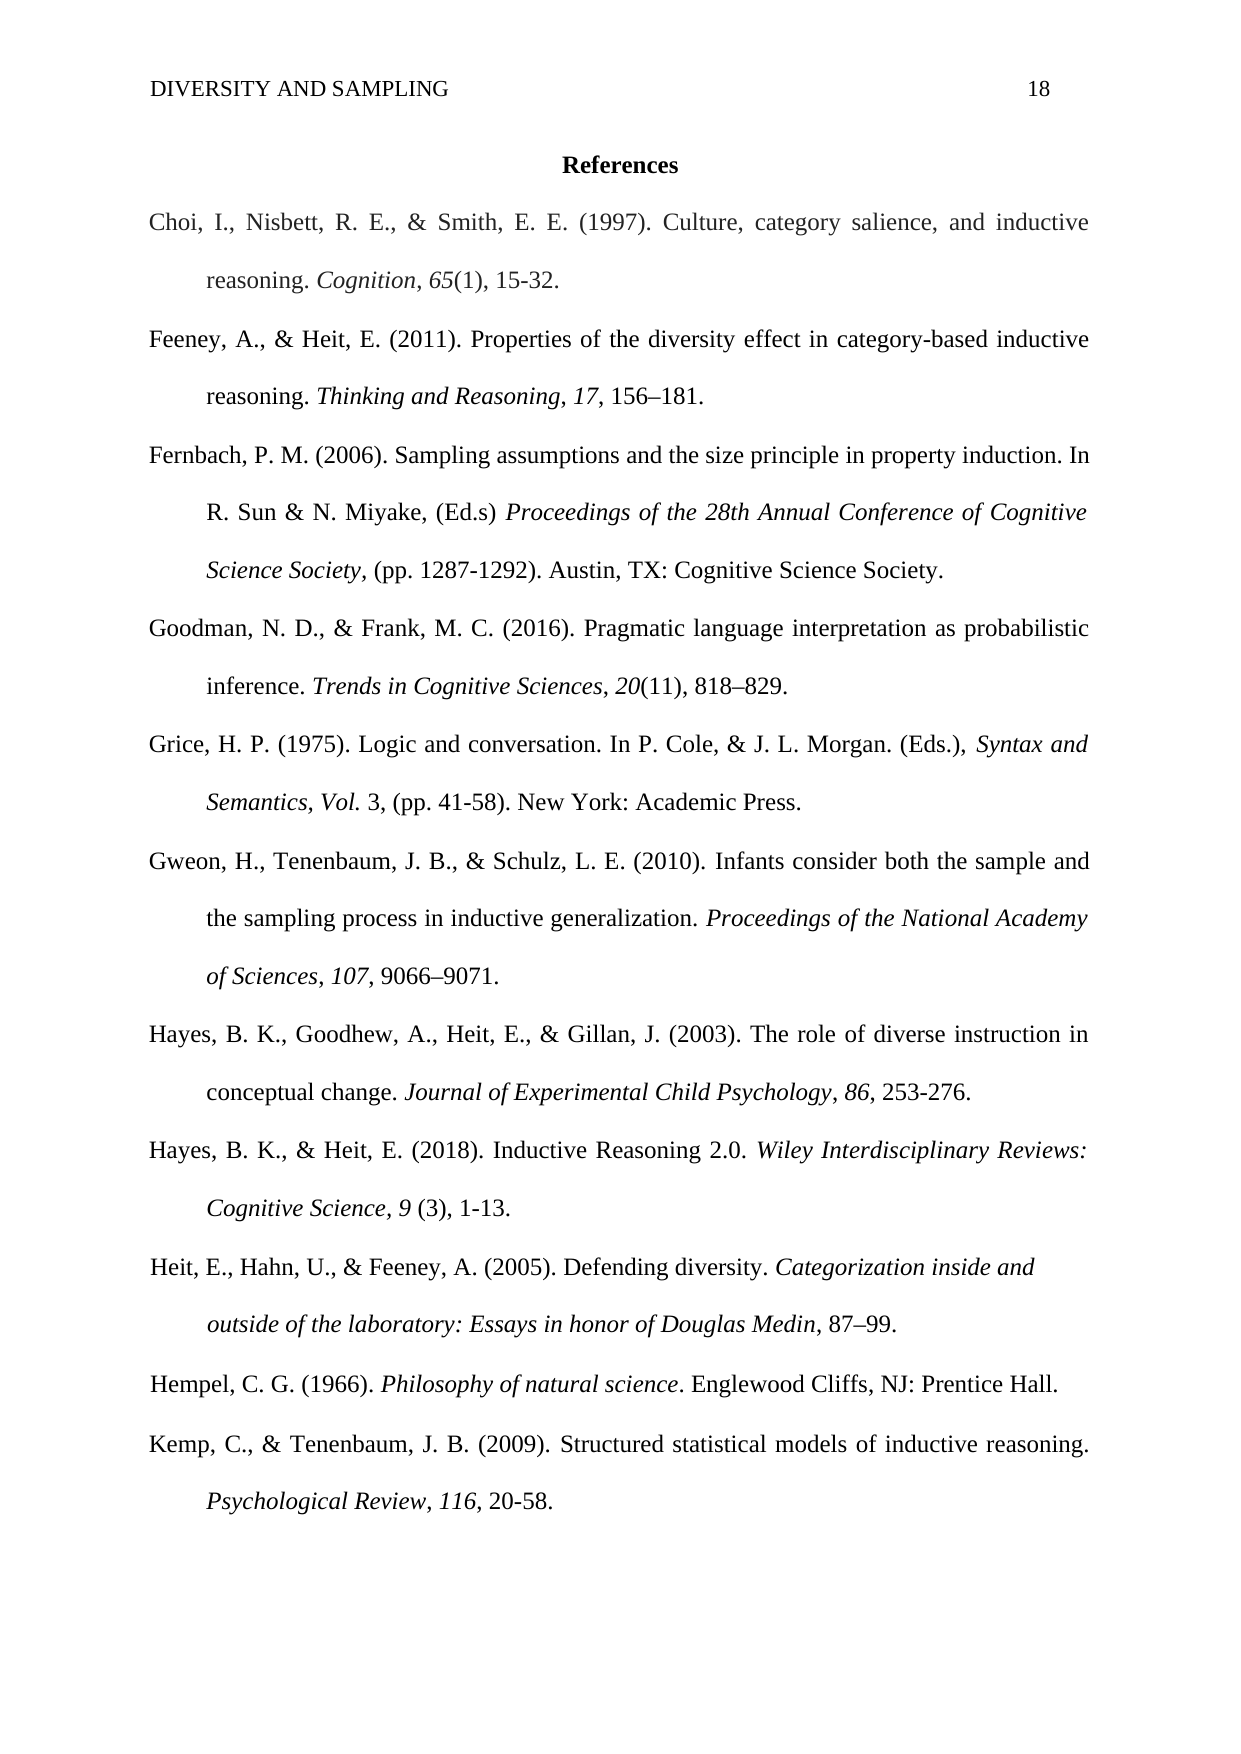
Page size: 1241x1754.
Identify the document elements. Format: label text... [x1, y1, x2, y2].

text Heit, E., Hahn, U., & Feeney, A. (2005). Defending diversity. Categorization inside and outside of the laboratory: Essays in honor of Douglas Medin, 87–99. [150, 1252, 1090, 1338]
text Gweon, H., Tenenbaum, J. B., & Schulz, L. E. (2010). Infants consider both the sample and the sampling process in inductive generalization. Proceedings of the National Academy of Sciences, 107, 9066–9071. [148, 846, 1090, 989]
text Feeney, A., & Heit, E. (2011). Properties of the diversity effect in category-based inductive reasoning. Thinking and Reasoning, 17, 156–181. [148, 324, 1090, 410]
text Goodman, N. D., & Frank, M. C. (2016). Pragmatic language interpretation as probabilistic inference. Trends in Cognitive Sciences, 20(11), 818–829. [148, 613, 1090, 700]
text Kemp, C., & Tenenbaum, J. B. (2009). Structured statistical models of inductive reasoning. Psychological Review, 116, 20-58. [148, 1429, 1090, 1515]
text Choi, I., Nisbett, R. E., & Smith, E. E. (1997). Culture, category salience, and inductive reasoning. Cognition, 65(1), 15-32. [148, 207, 1090, 294]
text Hayes, B. K., & Heit, E. (2018). Inductive Reasoning 2.0. Wiley Interdisciplinary Reviews: Cognitive Science, 9 (3), 1-13. [148, 1136, 1090, 1222]
text Fernbach, P. M. (2006). Sampling assumptions and the size principle in property induction. In R. Sun & N. Miyake, (Ed.s) Proceedings of the 28th Annual Conference of Cognitive Science Society, (pp. 1287-1292). Austin, TX: Cognitive Science Society. [148, 440, 1090, 583]
text Hempel, C. G. (1966). Philosophy of natural science. Englewood Cliffs, NJ: Prentice Hall. [150, 1369, 1090, 1398]
text Grice, H. P. (1975). Logic and conversation. In P. Cole, & J. L. Morgan. (Eds.), Syntax and Semantics, Vol. 3, (pp. 41-58). New York: Academic Press. [148, 729, 1090, 816]
text Hayes, B. K., Goodhew, A., Heit, E., & Gillan, J. (2003). The role of diverse instruction in conceptual change. Journal of Experimental Child Psychology, 86, 253-276. [148, 1019, 1090, 1106]
text References [150, 150, 1090, 179]
